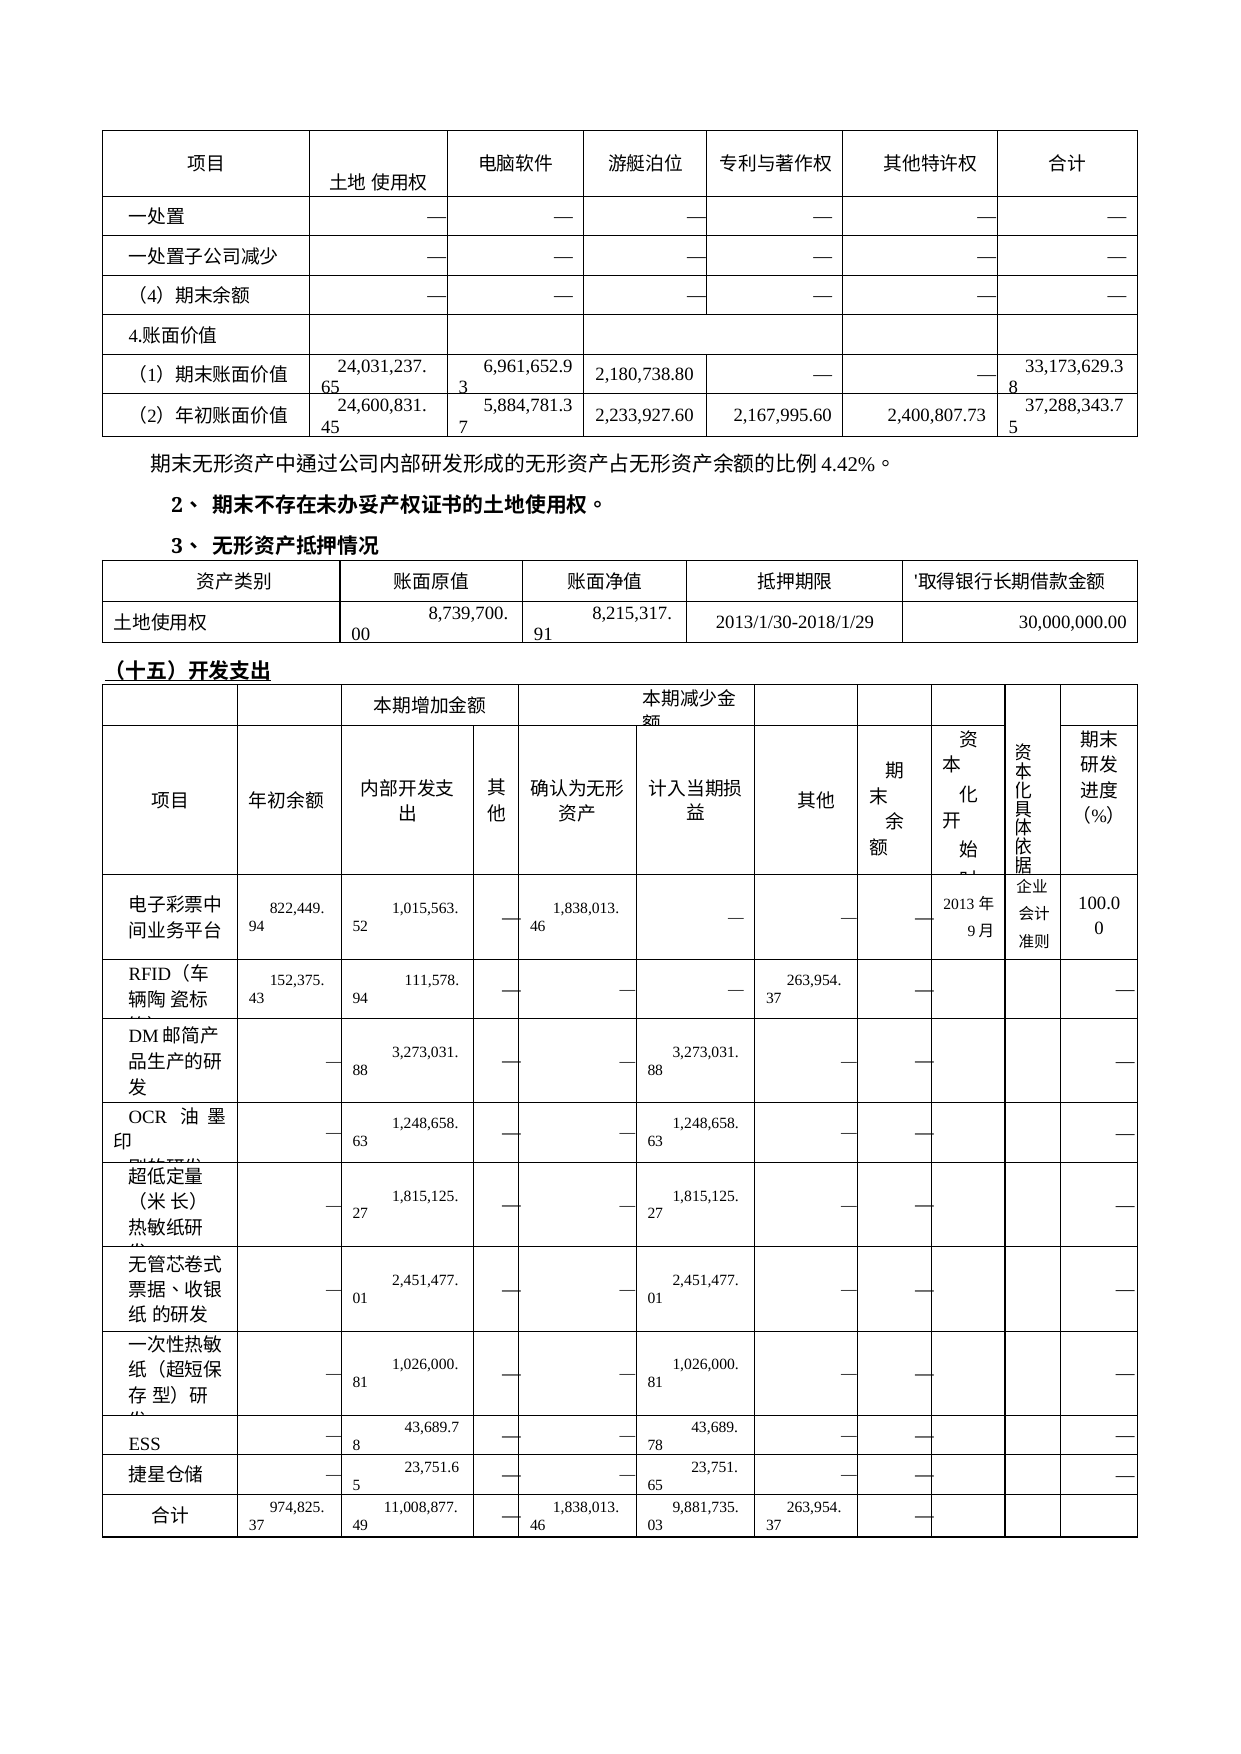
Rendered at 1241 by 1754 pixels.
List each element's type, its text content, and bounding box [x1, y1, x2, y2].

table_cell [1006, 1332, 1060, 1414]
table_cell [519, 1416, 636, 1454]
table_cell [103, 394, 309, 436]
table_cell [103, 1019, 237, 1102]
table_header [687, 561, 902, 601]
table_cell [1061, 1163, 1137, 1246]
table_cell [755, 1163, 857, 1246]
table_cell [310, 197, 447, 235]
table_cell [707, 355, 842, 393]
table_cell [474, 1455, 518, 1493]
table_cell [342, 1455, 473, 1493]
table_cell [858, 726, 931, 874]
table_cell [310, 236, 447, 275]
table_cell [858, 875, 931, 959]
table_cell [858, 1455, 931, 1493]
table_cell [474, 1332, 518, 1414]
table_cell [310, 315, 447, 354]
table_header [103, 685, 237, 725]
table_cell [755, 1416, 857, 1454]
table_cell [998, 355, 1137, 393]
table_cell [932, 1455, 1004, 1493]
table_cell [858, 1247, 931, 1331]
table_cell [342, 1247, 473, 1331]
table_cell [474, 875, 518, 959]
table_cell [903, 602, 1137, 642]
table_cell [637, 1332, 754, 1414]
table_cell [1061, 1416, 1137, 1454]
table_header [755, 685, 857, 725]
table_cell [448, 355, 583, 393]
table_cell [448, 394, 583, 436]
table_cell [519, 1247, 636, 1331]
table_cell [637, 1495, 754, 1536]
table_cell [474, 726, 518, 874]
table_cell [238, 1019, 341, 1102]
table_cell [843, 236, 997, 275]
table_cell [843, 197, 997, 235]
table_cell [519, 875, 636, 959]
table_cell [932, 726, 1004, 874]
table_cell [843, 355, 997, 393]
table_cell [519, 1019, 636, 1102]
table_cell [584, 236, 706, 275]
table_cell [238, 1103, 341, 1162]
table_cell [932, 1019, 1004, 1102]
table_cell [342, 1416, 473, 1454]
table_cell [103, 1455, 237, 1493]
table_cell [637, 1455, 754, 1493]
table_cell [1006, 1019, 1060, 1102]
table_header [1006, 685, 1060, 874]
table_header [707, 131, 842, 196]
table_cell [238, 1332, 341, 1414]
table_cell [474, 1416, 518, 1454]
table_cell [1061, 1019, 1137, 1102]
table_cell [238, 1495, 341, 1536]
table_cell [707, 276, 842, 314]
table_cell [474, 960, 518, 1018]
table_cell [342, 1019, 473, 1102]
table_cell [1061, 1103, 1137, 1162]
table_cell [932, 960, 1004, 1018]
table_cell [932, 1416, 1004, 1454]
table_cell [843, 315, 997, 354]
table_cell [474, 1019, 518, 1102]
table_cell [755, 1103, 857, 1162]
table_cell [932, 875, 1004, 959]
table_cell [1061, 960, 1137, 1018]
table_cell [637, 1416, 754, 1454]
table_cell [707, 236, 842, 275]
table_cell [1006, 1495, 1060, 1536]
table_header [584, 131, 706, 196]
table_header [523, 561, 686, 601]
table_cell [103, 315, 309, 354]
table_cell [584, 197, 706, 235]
subtitle 2、 期末不存在未办妥产权证书的土地使用权。 [88, 490, 1152, 519]
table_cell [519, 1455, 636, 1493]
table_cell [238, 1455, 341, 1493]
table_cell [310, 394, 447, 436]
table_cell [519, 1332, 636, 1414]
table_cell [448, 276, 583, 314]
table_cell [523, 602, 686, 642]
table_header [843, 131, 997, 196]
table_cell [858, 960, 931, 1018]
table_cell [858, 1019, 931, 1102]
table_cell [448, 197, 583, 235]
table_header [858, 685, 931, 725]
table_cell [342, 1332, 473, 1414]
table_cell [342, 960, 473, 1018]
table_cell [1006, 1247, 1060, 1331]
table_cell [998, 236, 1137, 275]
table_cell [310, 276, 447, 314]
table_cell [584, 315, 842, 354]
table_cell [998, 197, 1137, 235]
subtitle 3、 无形资产抵押情况 [88, 531, 1152, 560]
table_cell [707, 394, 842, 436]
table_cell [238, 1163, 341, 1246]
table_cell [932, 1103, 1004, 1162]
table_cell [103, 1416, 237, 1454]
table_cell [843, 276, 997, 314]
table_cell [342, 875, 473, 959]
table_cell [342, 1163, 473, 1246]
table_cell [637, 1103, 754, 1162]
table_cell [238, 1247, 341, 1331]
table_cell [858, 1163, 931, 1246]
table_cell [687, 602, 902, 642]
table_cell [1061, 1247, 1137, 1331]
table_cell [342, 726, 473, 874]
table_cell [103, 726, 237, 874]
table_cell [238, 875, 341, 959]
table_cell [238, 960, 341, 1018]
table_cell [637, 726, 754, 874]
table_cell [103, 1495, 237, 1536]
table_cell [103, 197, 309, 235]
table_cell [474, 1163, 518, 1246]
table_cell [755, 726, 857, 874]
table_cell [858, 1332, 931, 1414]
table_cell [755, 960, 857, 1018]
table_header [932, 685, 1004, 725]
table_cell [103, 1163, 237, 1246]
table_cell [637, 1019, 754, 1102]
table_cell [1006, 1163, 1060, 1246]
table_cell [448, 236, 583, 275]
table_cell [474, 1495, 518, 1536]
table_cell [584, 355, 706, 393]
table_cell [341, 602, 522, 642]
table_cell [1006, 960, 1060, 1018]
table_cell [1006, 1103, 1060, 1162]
subtitle （十五）开发支出 [88, 656, 1152, 684]
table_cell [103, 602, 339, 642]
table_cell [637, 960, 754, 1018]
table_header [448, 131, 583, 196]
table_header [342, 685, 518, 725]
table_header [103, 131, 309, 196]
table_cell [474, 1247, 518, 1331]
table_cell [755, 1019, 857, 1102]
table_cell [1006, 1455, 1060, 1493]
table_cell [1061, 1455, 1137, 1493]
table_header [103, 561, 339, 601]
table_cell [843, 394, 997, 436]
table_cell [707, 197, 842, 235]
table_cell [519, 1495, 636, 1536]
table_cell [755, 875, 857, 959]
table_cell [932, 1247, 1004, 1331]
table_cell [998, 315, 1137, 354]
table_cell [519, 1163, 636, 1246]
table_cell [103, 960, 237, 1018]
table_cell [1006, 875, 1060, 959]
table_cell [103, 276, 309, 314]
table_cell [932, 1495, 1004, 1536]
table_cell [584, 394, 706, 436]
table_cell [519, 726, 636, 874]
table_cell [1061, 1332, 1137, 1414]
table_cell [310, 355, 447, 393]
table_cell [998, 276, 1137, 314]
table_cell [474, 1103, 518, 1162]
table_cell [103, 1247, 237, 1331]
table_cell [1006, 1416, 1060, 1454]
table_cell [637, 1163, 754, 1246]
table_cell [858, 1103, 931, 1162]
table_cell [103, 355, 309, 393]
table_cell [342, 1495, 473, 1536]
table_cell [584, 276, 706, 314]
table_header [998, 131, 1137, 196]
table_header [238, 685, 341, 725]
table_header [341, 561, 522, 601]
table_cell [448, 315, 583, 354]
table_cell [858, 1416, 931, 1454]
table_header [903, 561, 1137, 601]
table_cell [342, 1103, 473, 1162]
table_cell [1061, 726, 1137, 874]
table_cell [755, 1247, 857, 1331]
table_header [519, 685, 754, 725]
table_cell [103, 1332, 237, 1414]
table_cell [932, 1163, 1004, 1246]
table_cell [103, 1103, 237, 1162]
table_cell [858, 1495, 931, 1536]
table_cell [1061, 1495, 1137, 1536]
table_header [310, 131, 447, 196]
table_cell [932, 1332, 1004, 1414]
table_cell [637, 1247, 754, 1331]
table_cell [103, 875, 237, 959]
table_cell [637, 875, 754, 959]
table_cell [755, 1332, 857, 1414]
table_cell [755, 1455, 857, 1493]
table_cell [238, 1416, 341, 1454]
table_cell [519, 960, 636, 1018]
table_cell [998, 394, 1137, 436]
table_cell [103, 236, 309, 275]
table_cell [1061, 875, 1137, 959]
subtitle 期末无形资产中通过公司内部研发形成的无形资产占无形资产余额的比例4.42%。 [88, 449, 1152, 478]
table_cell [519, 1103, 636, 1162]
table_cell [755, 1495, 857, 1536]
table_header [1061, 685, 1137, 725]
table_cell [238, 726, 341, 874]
